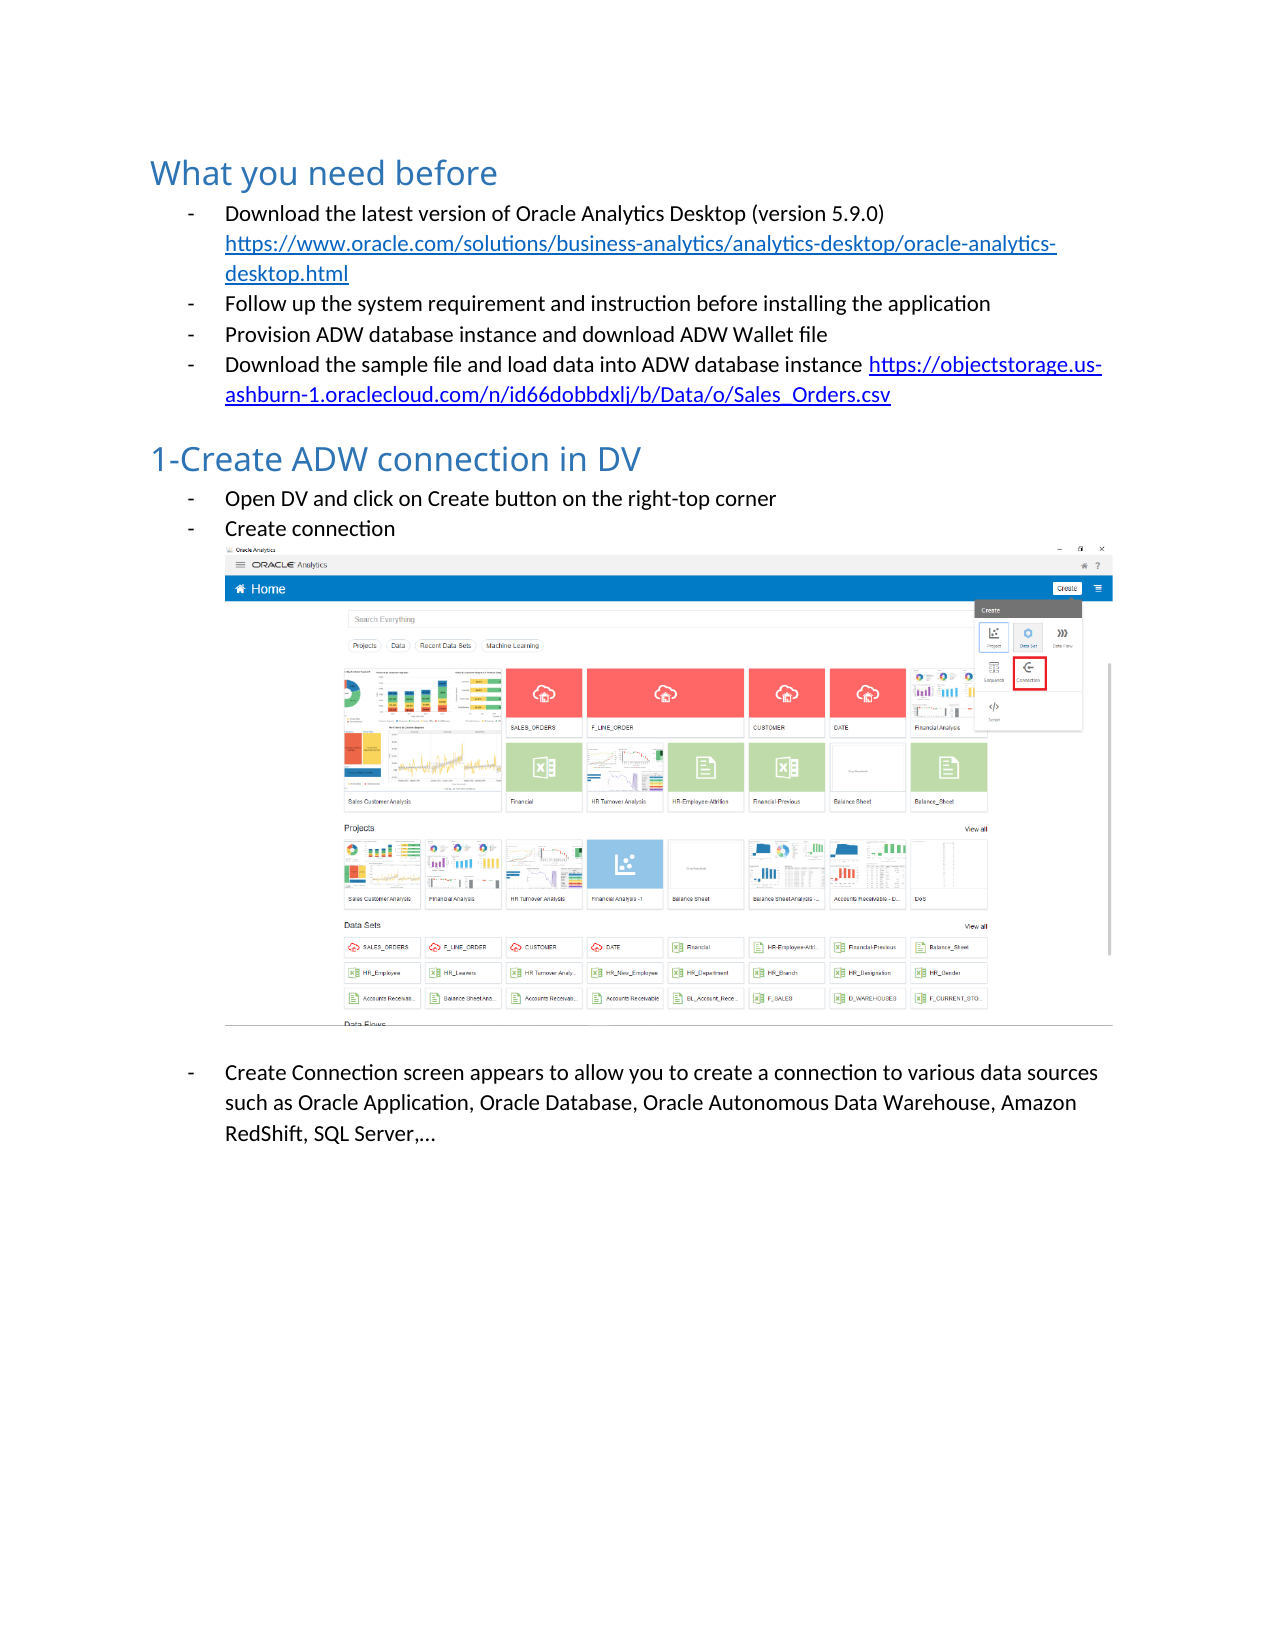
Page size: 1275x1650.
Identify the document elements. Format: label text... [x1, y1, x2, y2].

list Provision ADW database instance and download ADW Wallet file [187, 320, 1125, 348]
list Create Connection screen appears to allow you to create a connection to various data sources such as Oracle Application, Oracle Database, Oracle Autonomous Data Warehouse, Amazon RedShift, SQL Server,… [187, 1058, 1125, 1147]
subtitle 1-Create ADW connection in DV [150, 435, 1125, 481]
list Download the latest version of Oracle Analytics Desktop (version 5.9.0) https://www.oracle.com/solutions/business-analytics/analytics-desktop/oracle-analytics-desktop.html [187, 199, 1125, 287]
subtitle What you need before [150, 150, 1125, 195]
list Create connection [187, 514, 1125, 543]
list Open DV and click on Create button on the right-top corner [187, 484, 1125, 512]
list Download the sample file and load data into ADW database instance https://objectstorage.us-ashburn-1.oraclecloud.com/n/id66dobbdxlj/b/Data/o/Sales_Orders.csv [187, 350, 1125, 408]
list Follow up the system requirement and instruction before installing the application [187, 289, 1125, 318]
picture [225, 544, 1113, 1026]
